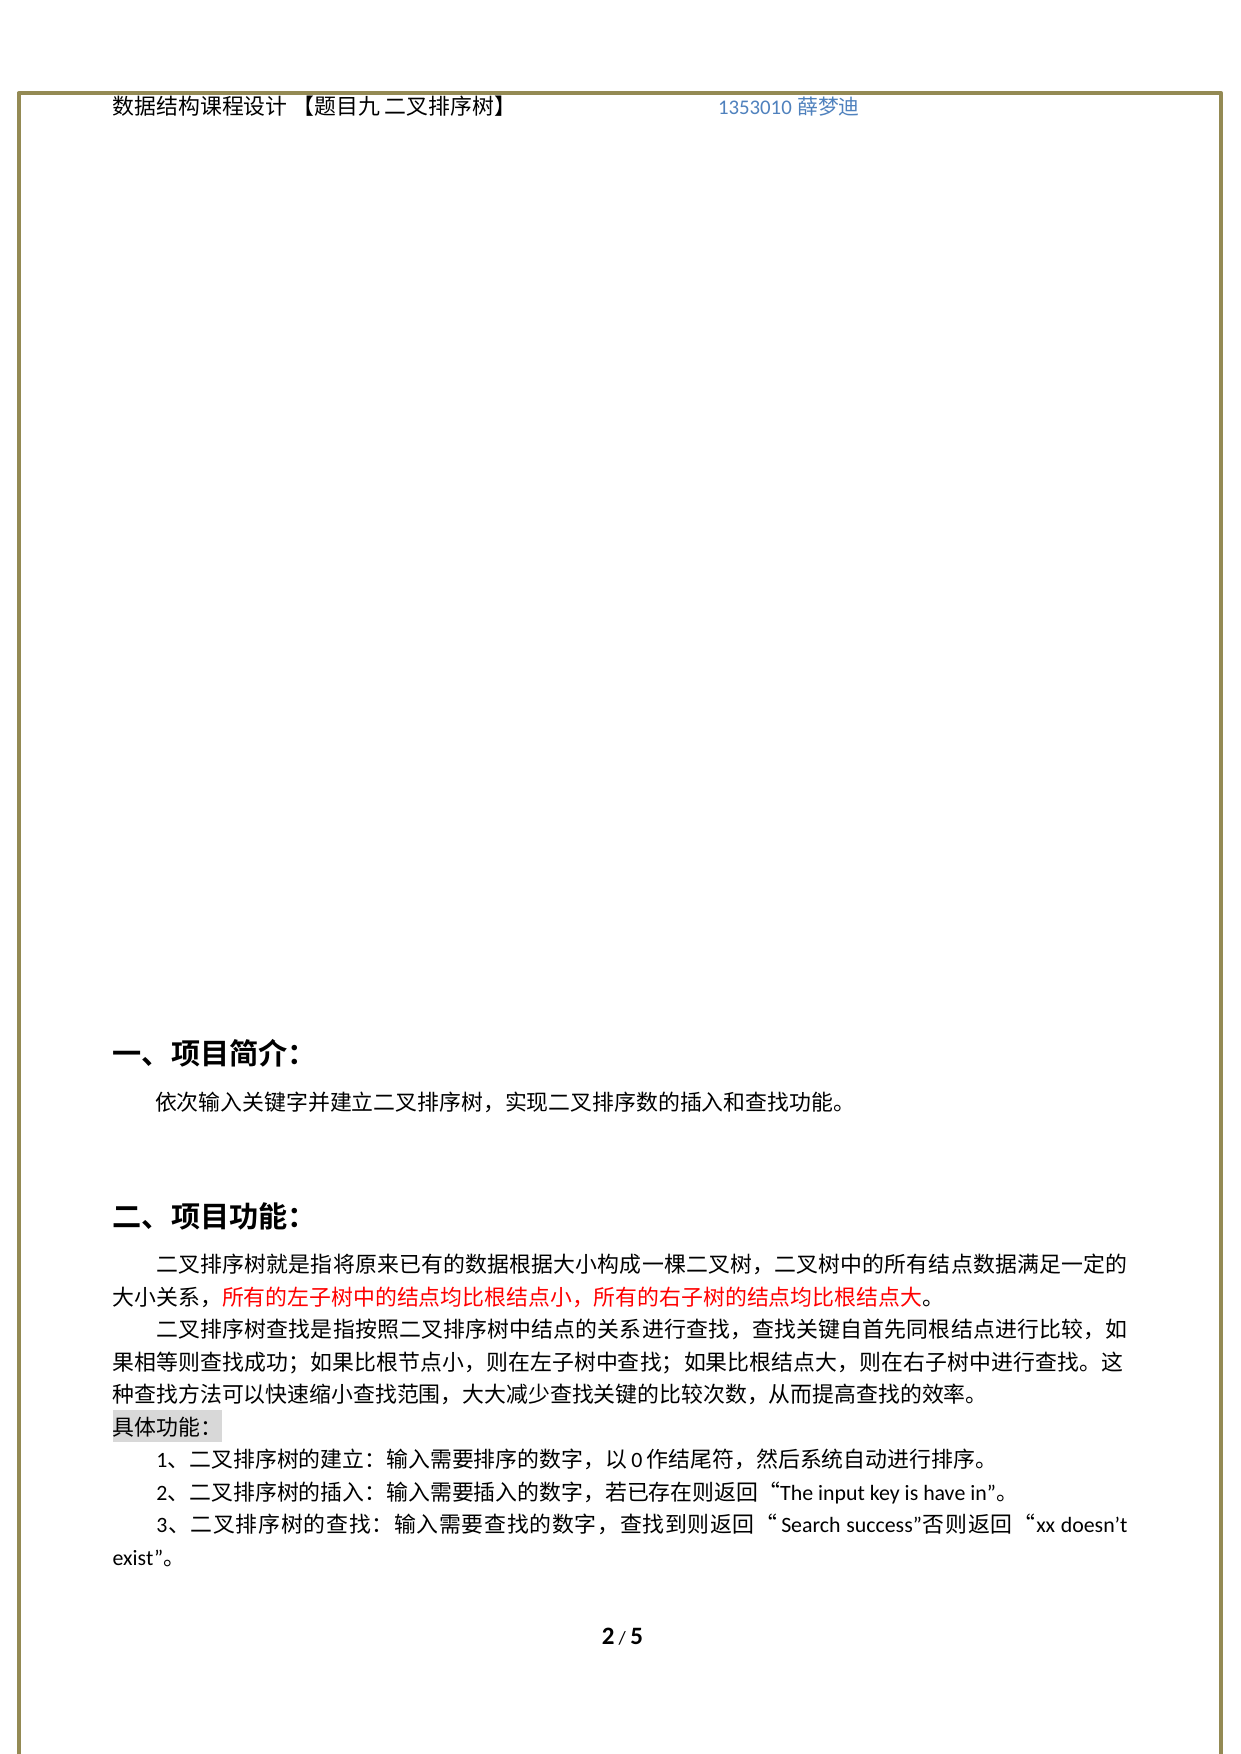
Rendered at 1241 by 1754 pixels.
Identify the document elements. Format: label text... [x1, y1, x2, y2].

text 2、二叉排序树的插入：输入需要插入的数字，若已存在则返回“The input key is have in”。 [112, 1474, 1128, 1507]
text 二叉排序树查找是指按照二叉排序树中结点的关系进行查找，查找关键自首先同根结点进行比较，如果相等则查找成功；如果比根节点小，则在左子树中查找；如果比根结点大，则在右子树中进行查找。这种查找方法可以快速缩小查找范围，大大减少查找关键的比较次数，从而提高查找的效率。 [112, 1312, 1128, 1409]
text 二叉排序树就是指将原来已有的数据根据大小构成一棵二叉树，二叉树中的所有结点数据满足一定的大小关系，所有的左子树中的结点均比根结点小，所有的右子树的结点均比根结点大。 [112, 1247, 1128, 1312]
text 一、项目简介： [112, 1019, 1128, 1084]
text 具体功能： [112, 1409, 1128, 1442]
text 二、项目功能： [112, 1182, 1128, 1247]
text 依次输入关键字并建立二叉排序树，实现二叉排序数的插入和查找功能。 [112, 1084, 1128, 1117]
text 3、二叉排序树的查找：输入需要查找的数字，查找到则返回“Search success”否则返回“xx doesn’t exist”。 [112, 1507, 1128, 1572]
text 1、二叉排序树的建立：输入需要排序的数字，以0作结尾符，然后系统自动进行排序。 [112, 1442, 1128, 1474]
